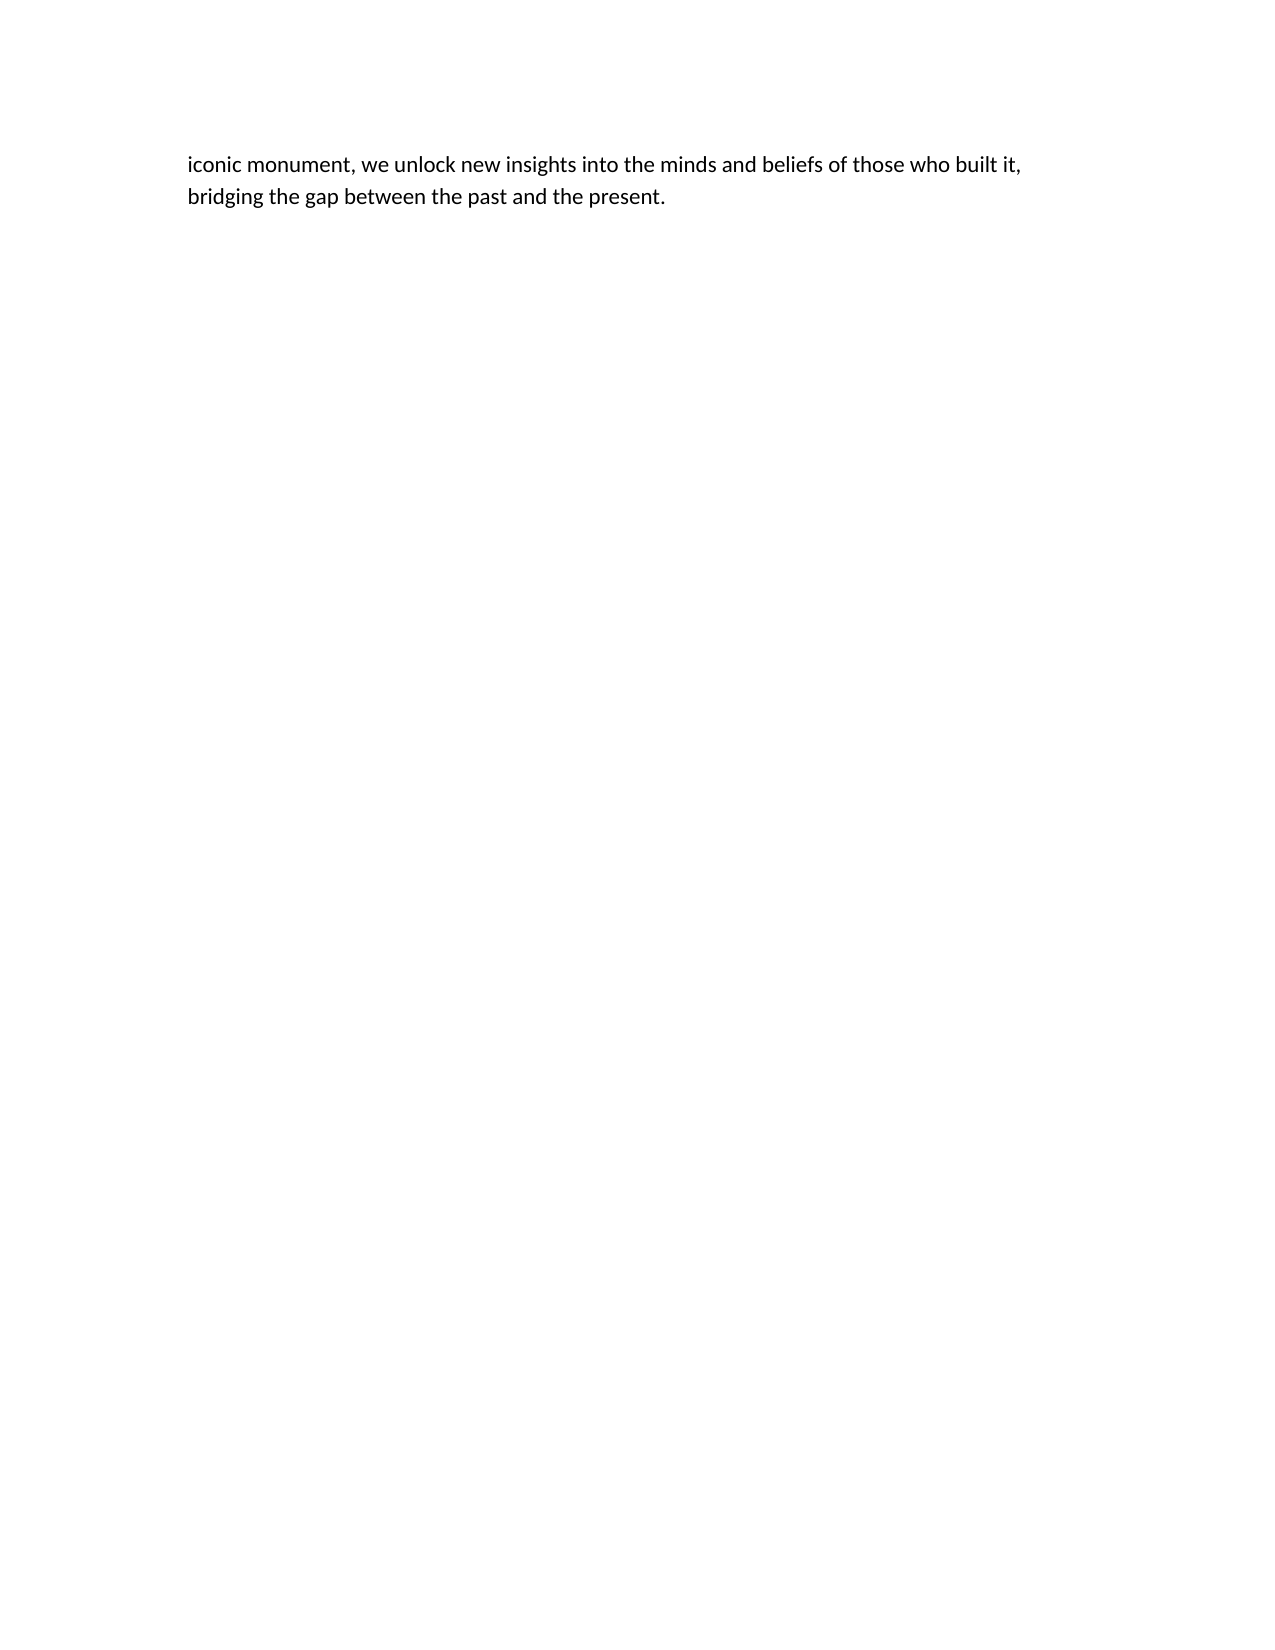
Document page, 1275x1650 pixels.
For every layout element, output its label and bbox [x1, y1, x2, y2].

text [187, 150, 1087, 210]
